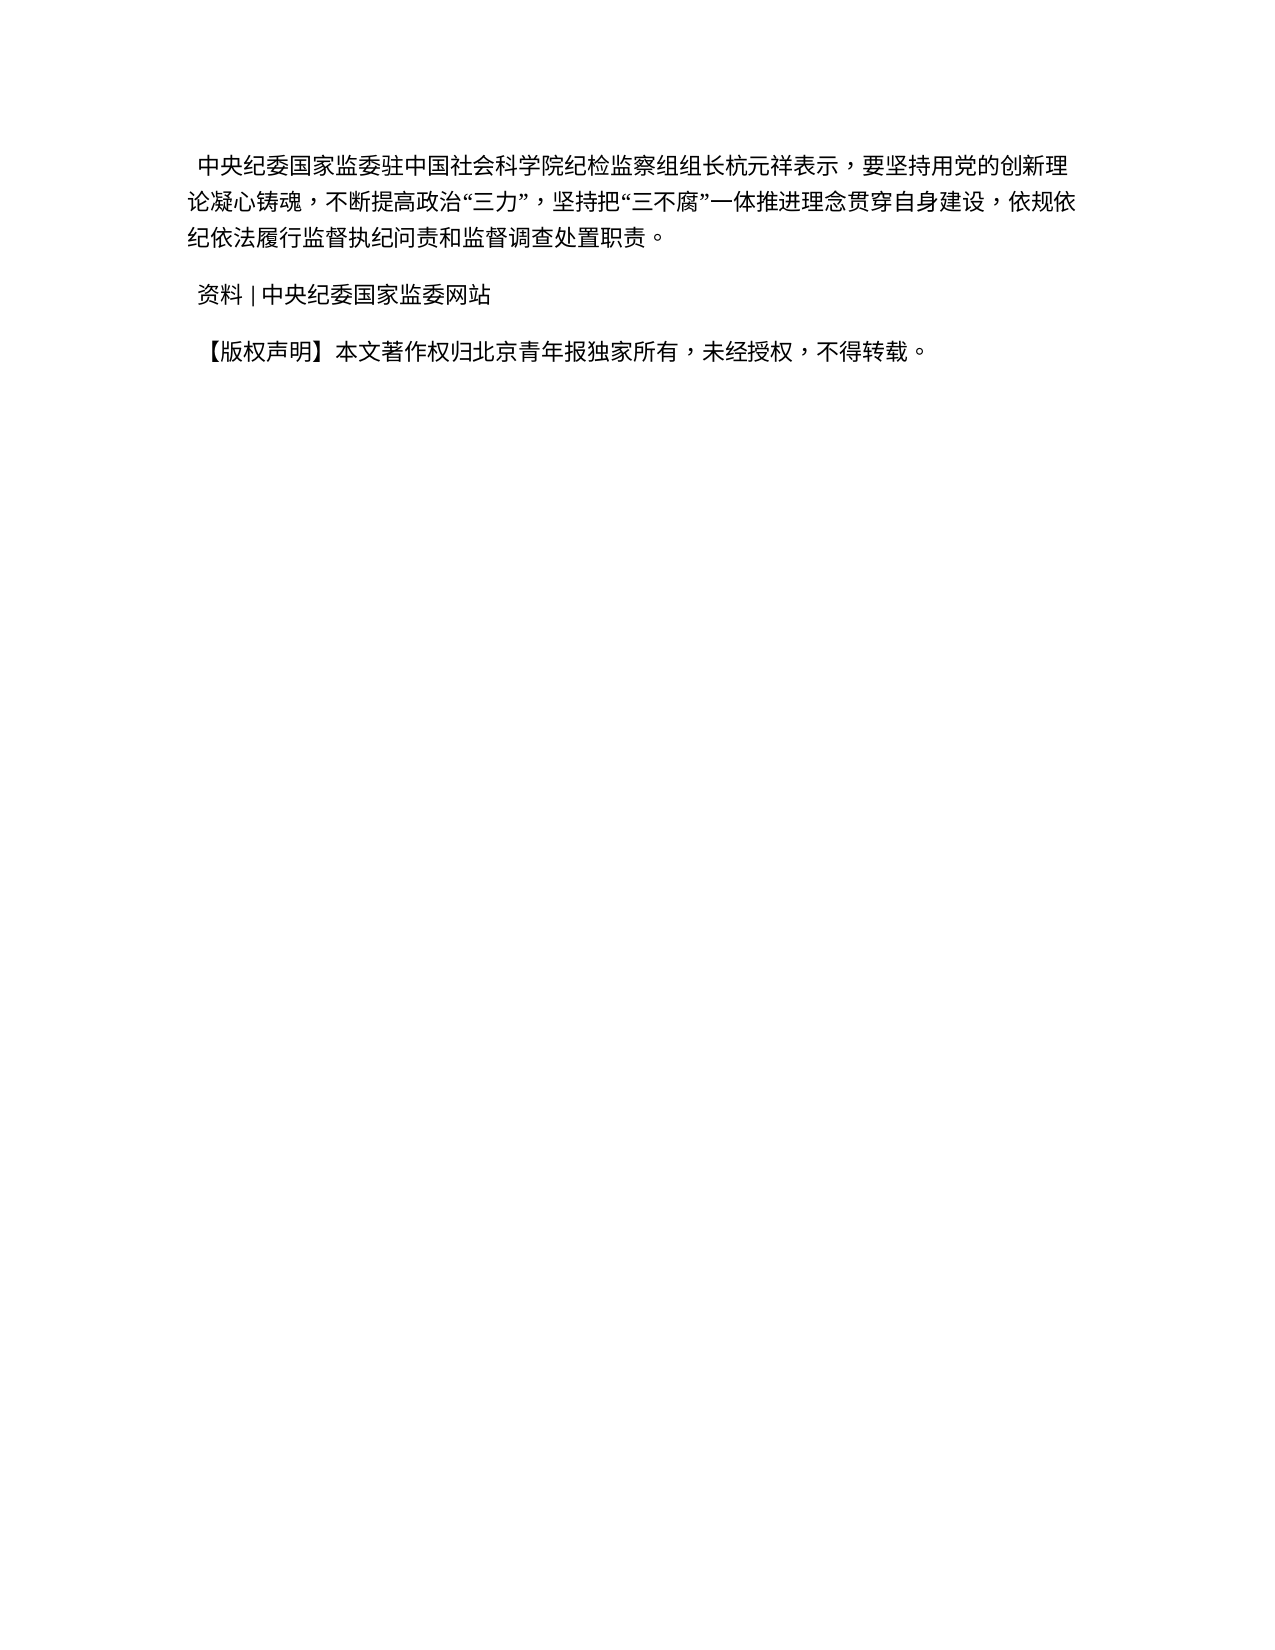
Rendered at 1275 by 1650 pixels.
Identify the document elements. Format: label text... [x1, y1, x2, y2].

text 资料 | 中央纪委国家监委网站 [187, 279, 1087, 310]
text 中央纪委国家监委驻中国社会科学院纪检监察组组长杭元祥表示，要坚持用党的创新理论凝心铸魂，不断提高政治“三力”，坚持把“三不腐”一体推进理念贯穿自身建设，依规依纪依法履行监督执纪问责和监督调查处置职责。 [187, 150, 1087, 253]
text 【版权声明】本文著作权归北京青年报独家所有，未经授权，不得转载。 [187, 335, 1087, 367]
